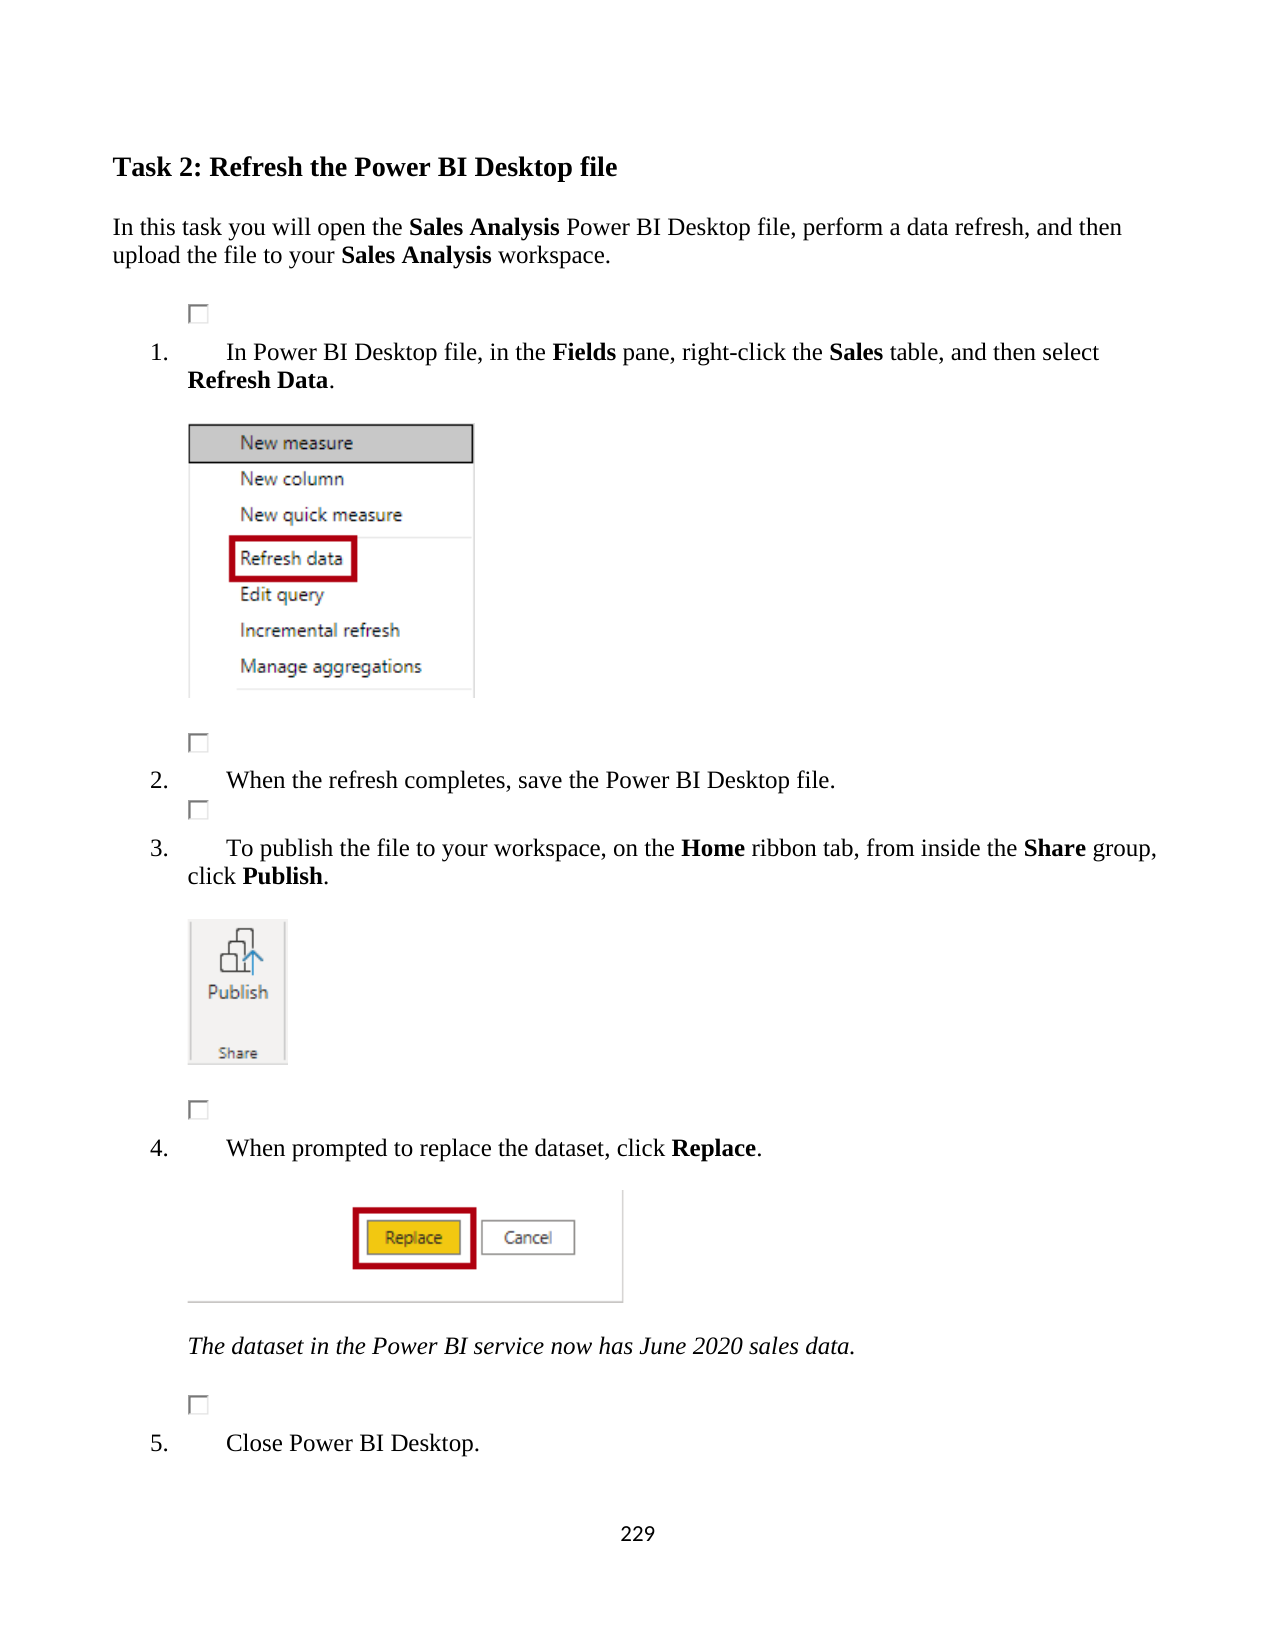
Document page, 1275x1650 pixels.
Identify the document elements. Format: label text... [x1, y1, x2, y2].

list To publish the file to your workspace, on the Home ribbon tab, from inside the Share group, click Publish. [150, 794, 1162, 890]
text In this task you will open the Sales Analysis Power BI Desktop file, perform a data refresh, and then upload the file to your Sales Analysis workspace. [112, 212, 1162, 269]
picture [187, 919, 288, 1065]
list Close Power BI Desktop. [150, 1389, 1162, 1457]
list When prompted to replace the dataset, click Replace. [150, 1094, 1162, 1161]
list In Power BI Desktop file, in the Fields pane, right-click the Sales table, and then select Refresh Data. [150, 298, 1162, 394]
text The dataset in the Power BI service now has June 2020 sales data. [187, 1331, 1162, 1360]
picture [187, 1190, 624, 1303]
picture [187, 423, 475, 698]
list When the refresh completes, save the Power BI Desktop file. [150, 727, 1162, 794]
text Task 2: Refresh the Power BI Desktop file [112, 150, 1162, 182]
